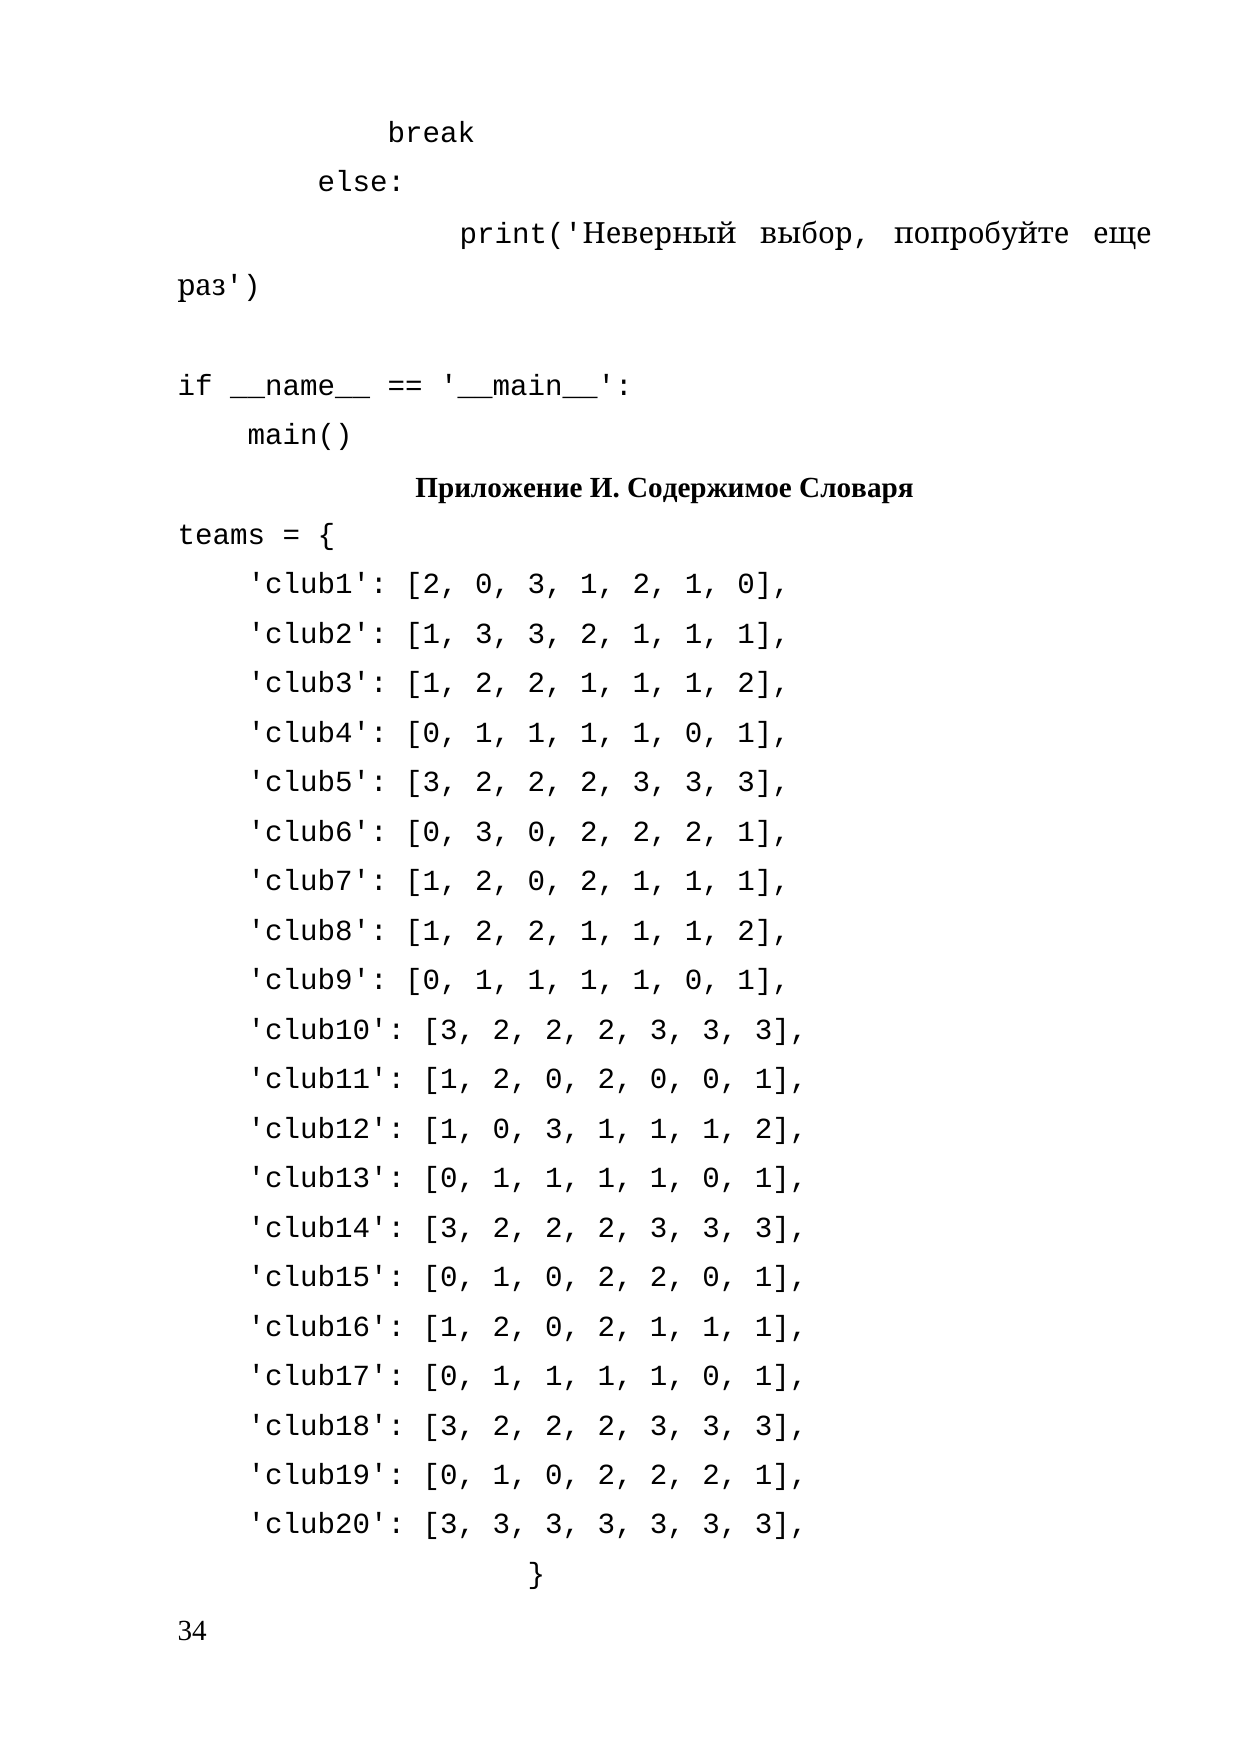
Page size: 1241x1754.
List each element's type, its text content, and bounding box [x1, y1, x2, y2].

text 'club12': [1, 0, 3, 1, 1, 1, 2], [177, 1114, 1152, 1147]
text 'club7': [1, 2, 0, 2, 1, 1, 1], [177, 866, 1152, 899]
text 'club18': [3, 2, 2, 2, 3, 3, 3], [177, 1411, 1152, 1444]
text 'club1': [2, 0, 3, 1, 2, 1, 0], [177, 569, 1152, 603]
text } [177, 1559, 1152, 1592]
text 'club2': [1, 3, 3, 2, 1, 1, 1], [177, 619, 1152, 652]
text else: [177, 168, 1152, 201]
subtitle Приложение И. Содержимое Словаря [177, 470, 1152, 503]
text 'club19': [0, 1, 0, 2, 2, 2, 1], [177, 1460, 1152, 1493]
text 'club6': [0, 3, 0, 2, 2, 2, 1], [177, 817, 1152, 850]
text if __name__ == '__main__': [177, 371, 1152, 404]
text break [177, 118, 1152, 151]
text 'club14': [3, 2, 2, 2, 3, 3, 3], [177, 1213, 1152, 1246]
text 'club17': [0, 1, 1, 1, 1, 0, 1], [177, 1361, 1152, 1394]
text 'club5': [3, 2, 2, 2, 3, 3, 3], [177, 767, 1152, 801]
text 'club8': [1, 2, 2, 1, 1, 1, 2], [177, 916, 1152, 949]
text 'club9': [0, 1, 1, 1, 1, 0, 1], [177, 965, 1152, 998]
text 'club15': [0, 1, 0, 2, 2, 0, 1], [177, 1262, 1152, 1295]
text 'club13': [0, 1, 1, 1, 1, 0, 1], [177, 1163, 1152, 1196]
text teams = { [177, 520, 1152, 553]
text 'club16': [1, 2, 0, 2, 1, 1, 1], [177, 1312, 1152, 1345]
text main() [177, 420, 1152, 453]
text 'club4': [0, 1, 1, 1, 1, 0, 1], [177, 718, 1152, 751]
text 'club3': [1, 2, 2, 1, 1, 1, 2], [177, 668, 1152, 702]
text 'club10': [3, 2, 2, 2, 3, 3, 3], [177, 1015, 1152, 1048]
text 'club20': [3, 3, 3, 3, 3, 3, 3], [177, 1510, 1152, 1543]
text 'club11': [1, 2, 0, 2, 0, 0, 1], [177, 1064, 1152, 1097]
text print('Неверный выбор, попробуйте еще раз') [177, 217, 1152, 304]
